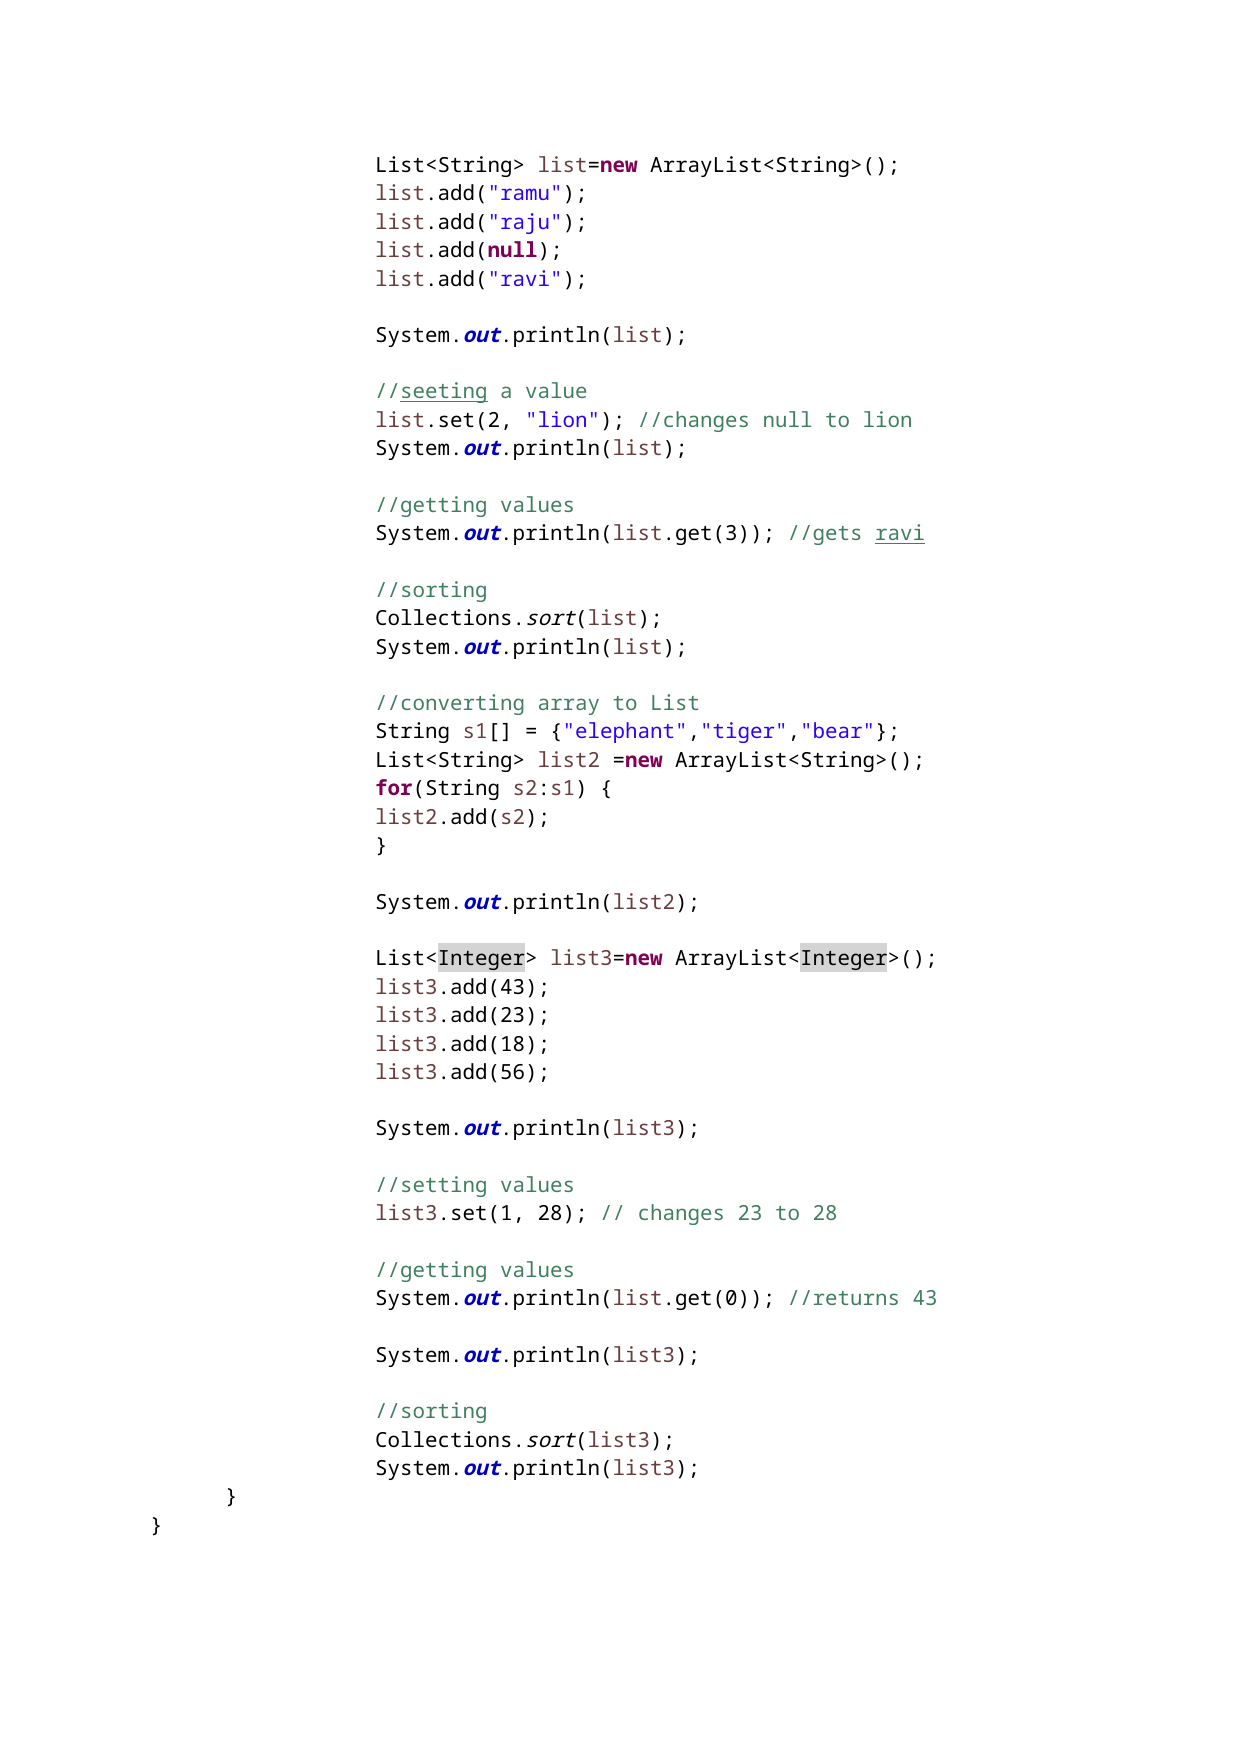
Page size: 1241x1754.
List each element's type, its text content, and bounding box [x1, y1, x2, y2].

text list2.add(s2); [150, 802, 1090, 830]
text System.out.println(list3); [150, 1453, 1090, 1482]
text list.add(null); [150, 235, 1090, 264]
text list3.add(43); [150, 972, 1090, 1000]
text list3.add(23); [150, 1000, 1090, 1029]
text list.add("raju"); [150, 207, 1090, 235]
text } [150, 830, 1090, 859]
text Collections.sort(list); [150, 603, 1090, 632]
text list3.set(1, 28); // changes 23 to 28 [150, 1198, 1090, 1227]
text List<Integer> list3=new ArrayList<Integer>(); [525, 943, 800, 972]
text //sorting [150, 575, 1090, 603]
text System.out.println(list3); [150, 1113, 1090, 1142]
text Collections.sort(list3); [150, 1425, 1090, 1453]
text //getting values [150, 490, 1090, 518]
text List<String> list2 =new ArrayList<String>(); [150, 745, 1090, 773]
text list3.add(56); [150, 1057, 1090, 1086]
text System.out.println(list.get(3)); //gets ravi [150, 518, 1090, 547]
text list3.add(18); [150, 1029, 1090, 1057]
text for(String s2:s1) { [150, 773, 1090, 802]
text List<Integer> list3=new ArrayList<Integer>(); [887, 943, 1090, 972]
text list.add("ramu"); [150, 178, 1090, 207]
text //getting values [150, 1255, 1090, 1283]
text list.set(2, "lion"); //changes null to lion [150, 405, 1090, 433]
text list.add("ravi"); [150, 264, 1090, 292]
text System.out.println(list2); [150, 887, 1090, 915]
text String s1[] = {"elephant","tiger","bear"}; [150, 717, 1090, 745]
text //converting array to List [150, 688, 1090, 717]
text System.out.println(list); [150, 320, 1090, 349]
text System.out.println(list3); [150, 1340, 1090, 1368]
text //sorting [150, 1396, 1090, 1425]
text //setting values [150, 1170, 1090, 1198]
text List<String> list=new ArrayList<String>(); [150, 150, 1090, 178]
text System.out.println(list); [150, 632, 1090, 660]
text List<Integer> list3=new ArrayList<Integer>(); [150, 943, 438, 972]
text System.out.println(list); [150, 433, 1090, 462]
text //seeting a value [150, 377, 1090, 405]
text } [150, 1510, 1090, 1538]
text } [150, 1482, 1090, 1510]
text System.out.println(list.get(0)); //returns 43 [150, 1283, 1090, 1312]
